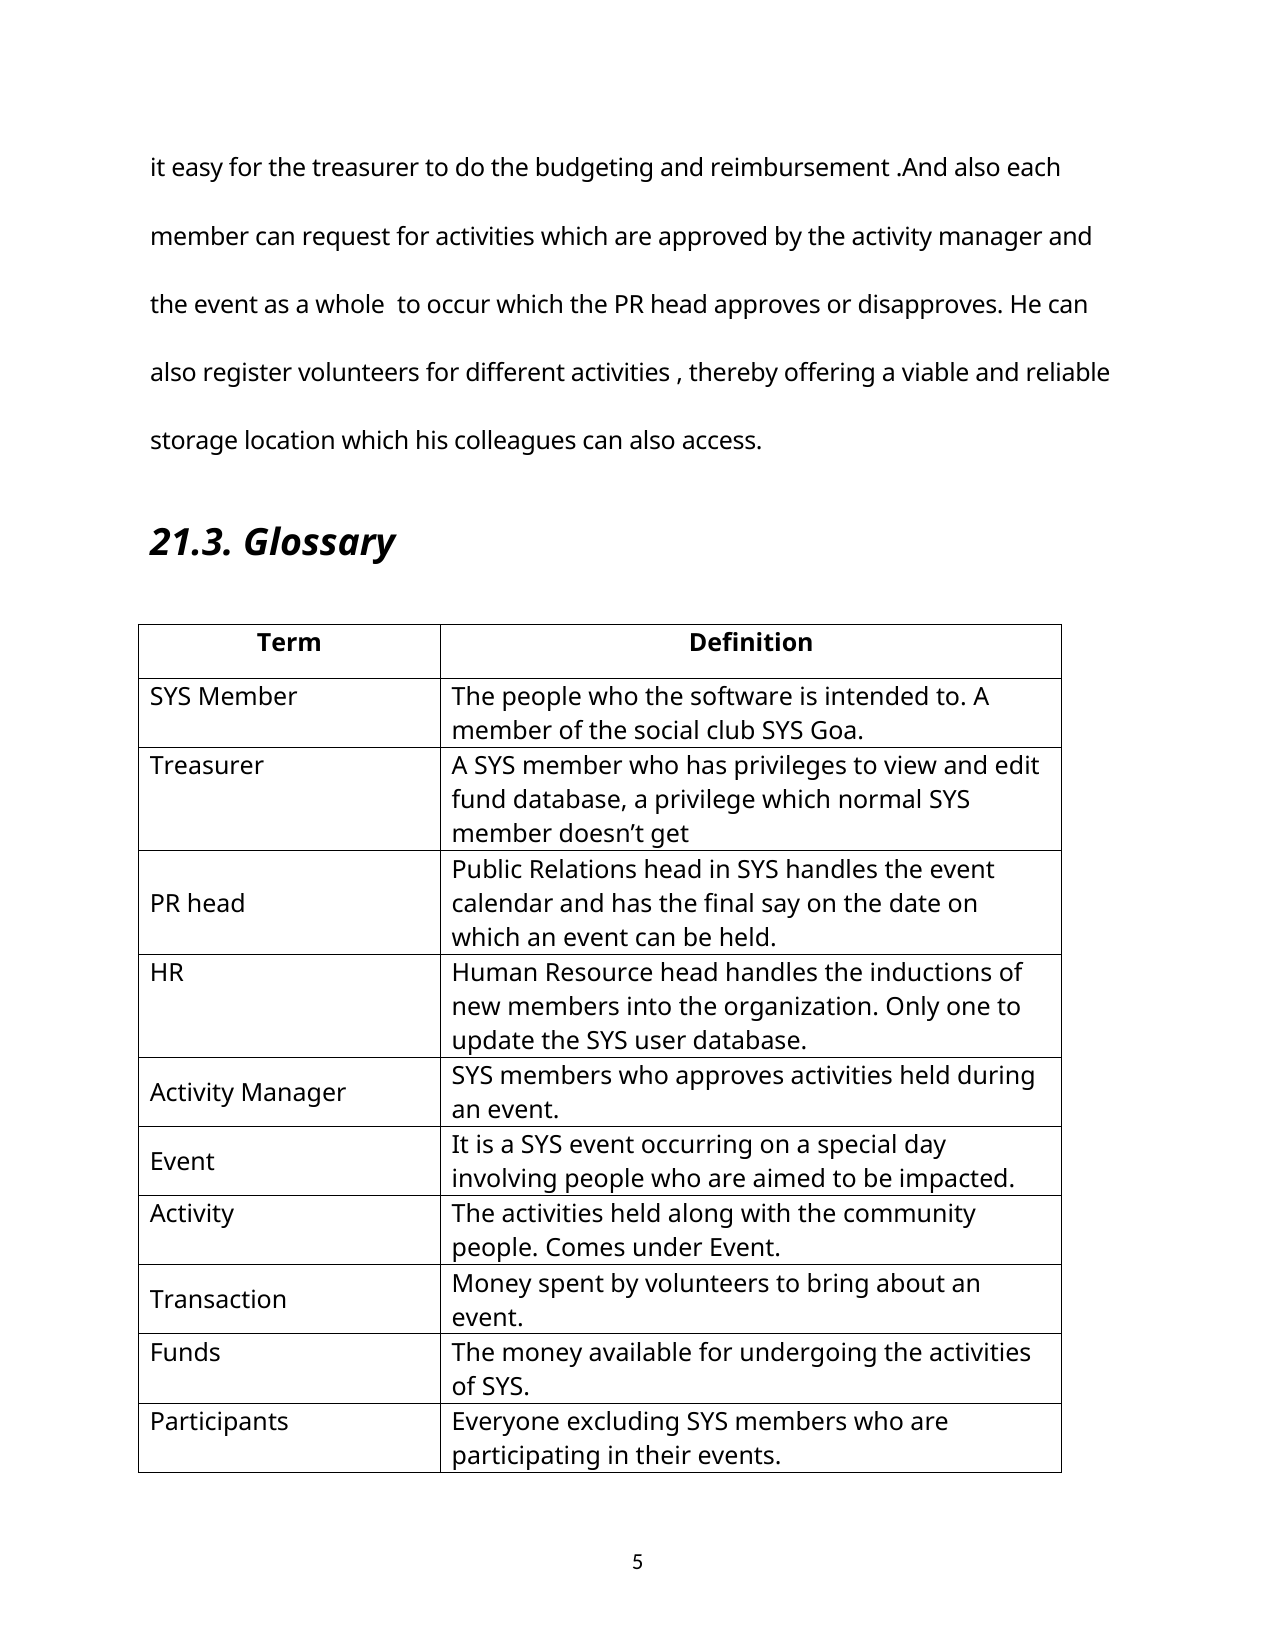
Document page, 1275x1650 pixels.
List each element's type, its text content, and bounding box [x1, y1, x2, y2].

table_cell It is a SYS event occurring on a special day involving people who are aimed to be impacted. [441, 1127, 1061, 1195]
table_cell A SYS member who has privileges to view and edit fund database, a privilege which normal SYS member doesn’t get [441, 748, 1061, 850]
table_cell The people who the software is intended to. A member of the social club SYS Goa. [441, 679, 1061, 747]
table_header Term [139, 625, 440, 678]
table_cell HR [139, 955, 440, 1057]
table_cell Participants [139, 1404, 440, 1472]
table_cell Event [139, 1127, 440, 1195]
table_cell PR head [139, 851, 440, 953]
table_cell Public Relations head in SYS handles the event calendar and has the final say on the date on which an event can be held. [441, 851, 1061, 953]
table_cell SYS Member [139, 679, 440, 747]
subtitle 21.3. Glossary [150, 516, 1125, 567]
table_cell Funds [139, 1334, 440, 1402]
table_cell SYS members who approves activities held during an event. [441, 1058, 1061, 1126]
table_cell Money spent by volunteers to bring about an event. [441, 1265, 1061, 1333]
table_cell Treasurer [139, 748, 440, 850]
table_cell Everyone excluding SYS members who are participating in their events. [441, 1404, 1061, 1472]
table_cell Activity [139, 1196, 440, 1264]
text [150, 150, 1125, 457]
table_cell Transaction [139, 1265, 440, 1333]
table_header Definition [441, 625, 1061, 678]
table_cell Activity Manager [139, 1058, 440, 1126]
table_cell The money available for undergoing the activities of SYS. [441, 1334, 1061, 1402]
table_cell Human Resource head handles the inductions of new members into the organization. Only one to update the SYS user database. [441, 955, 1061, 1057]
table_cell The activities held along with the community people. Comes under Event. [441, 1196, 1061, 1264]
